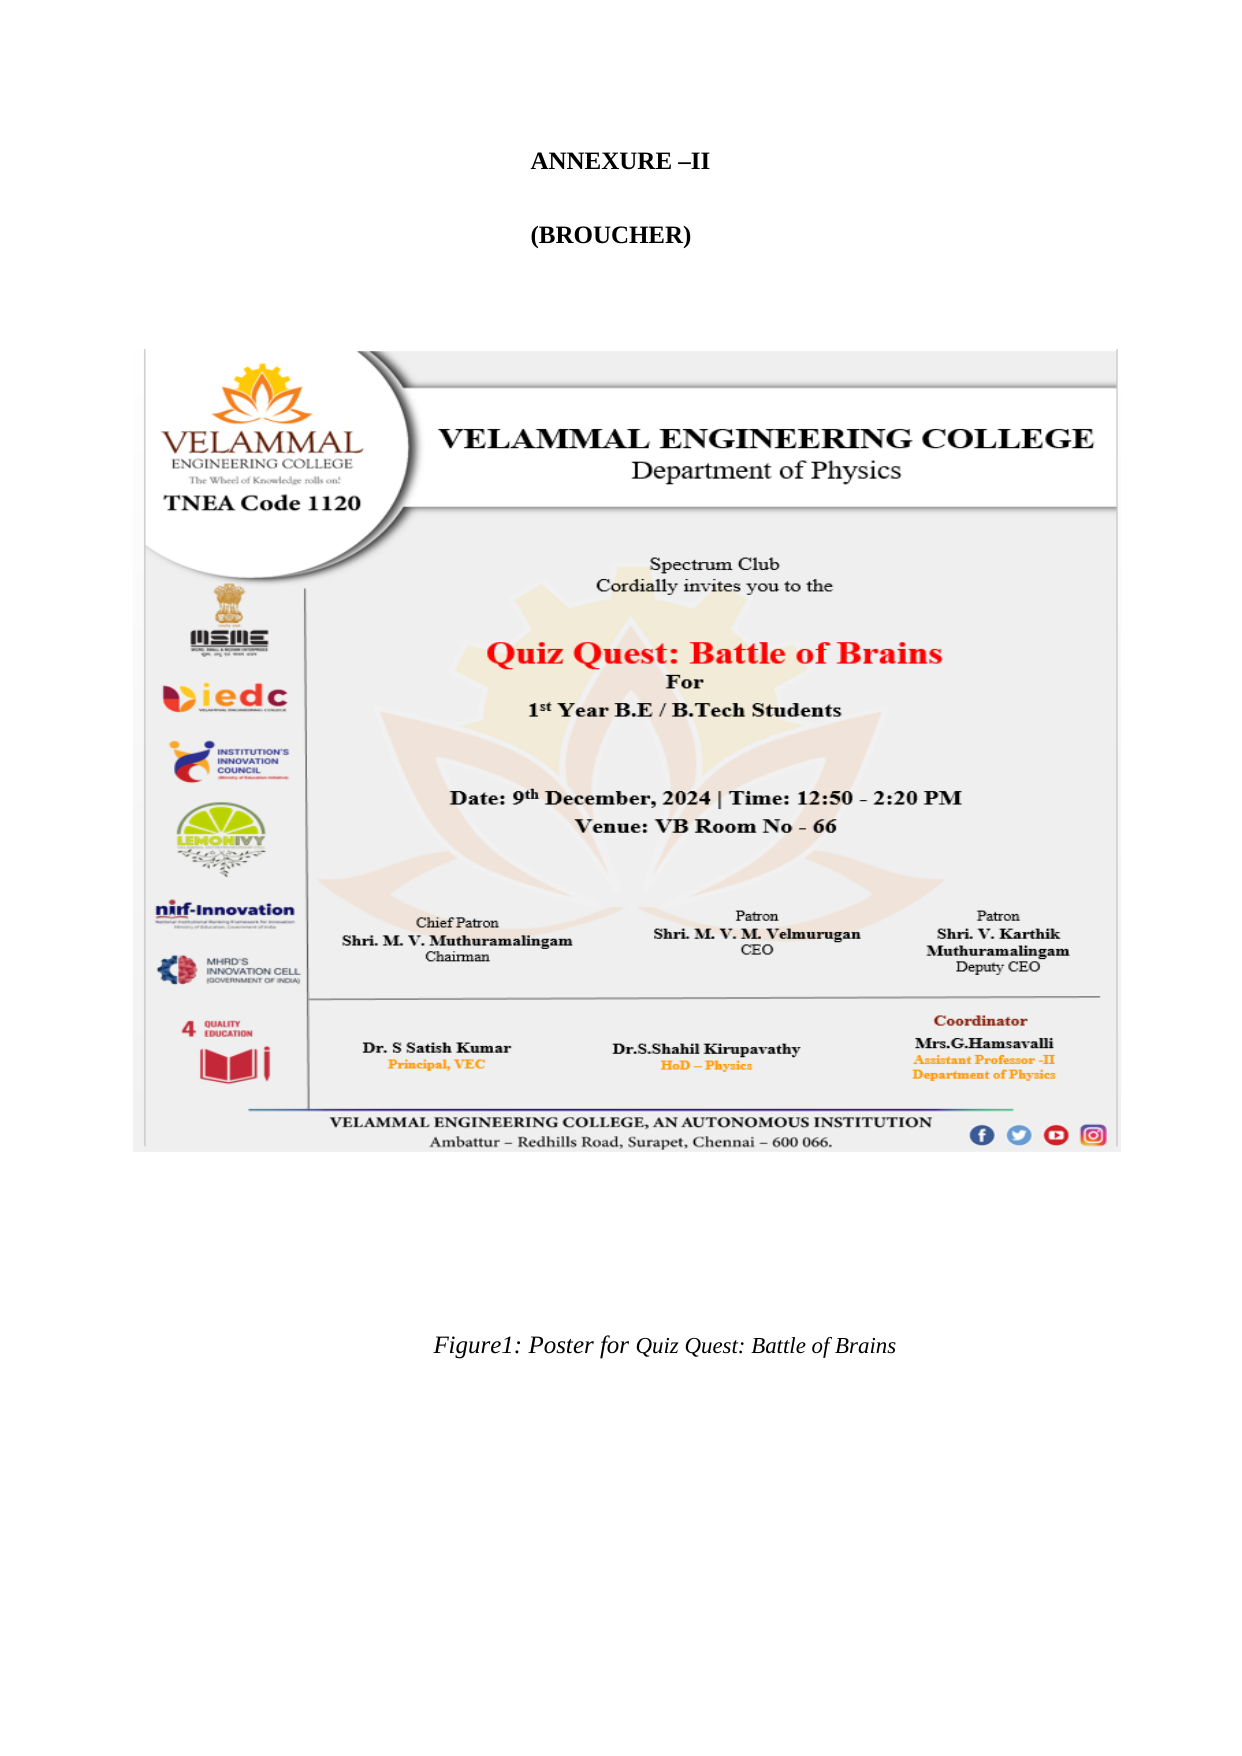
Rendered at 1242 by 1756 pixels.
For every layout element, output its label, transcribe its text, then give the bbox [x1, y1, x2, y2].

subtitle ANNEXURE –II [395, 146, 867, 175]
text Figure1: Poster for Quiz Quest: Battle of Brains [58, 1331, 1196, 1359]
picture [132, 349, 1122, 1152]
subtitle (BROUCHER) [395, 220, 867, 249]
